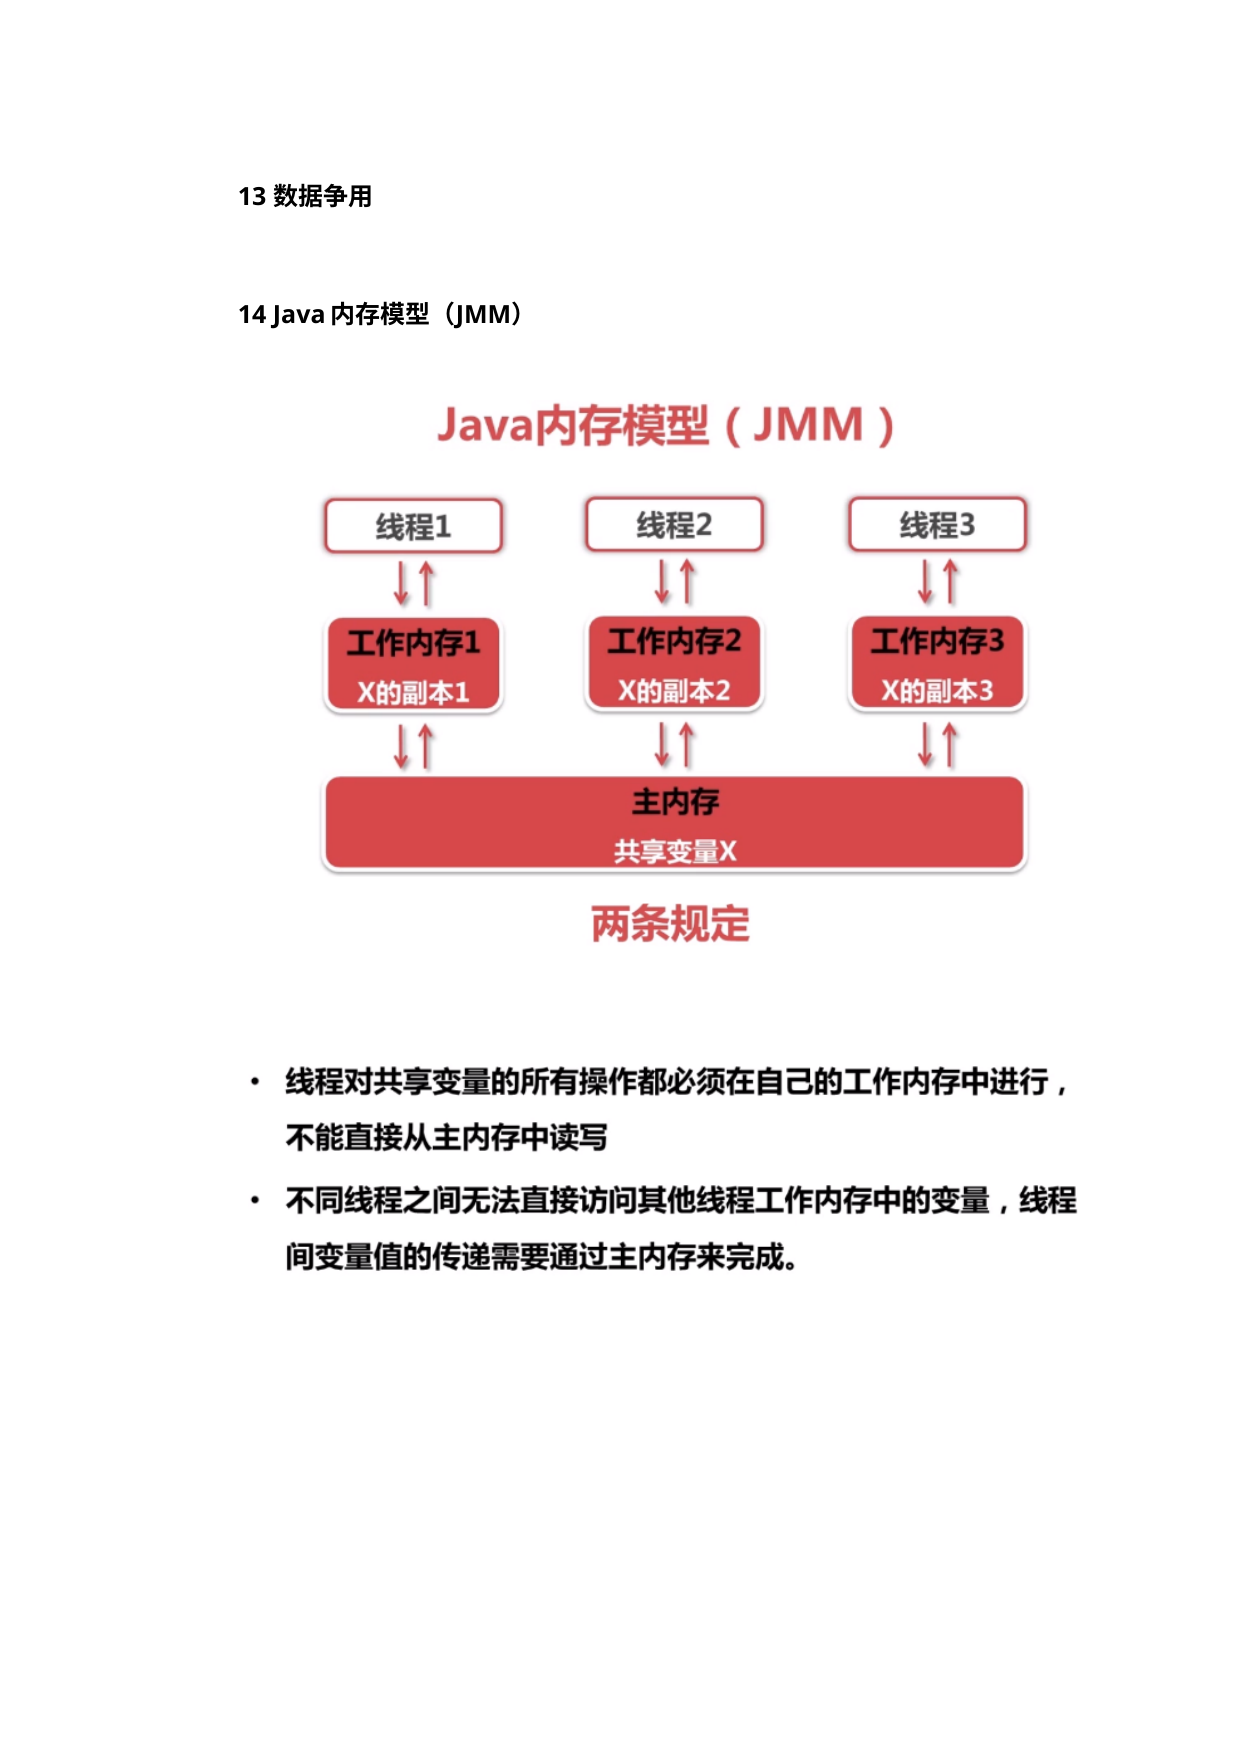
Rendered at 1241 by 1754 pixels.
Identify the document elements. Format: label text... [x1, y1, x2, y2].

subtitle 14 Java内存模型（JMM） [187, 281, 1053, 346]
subtitle 13 数据争用 [187, 162, 1053, 227]
picture [237, 399, 1103, 877]
picture [237, 903, 1103, 1288]
